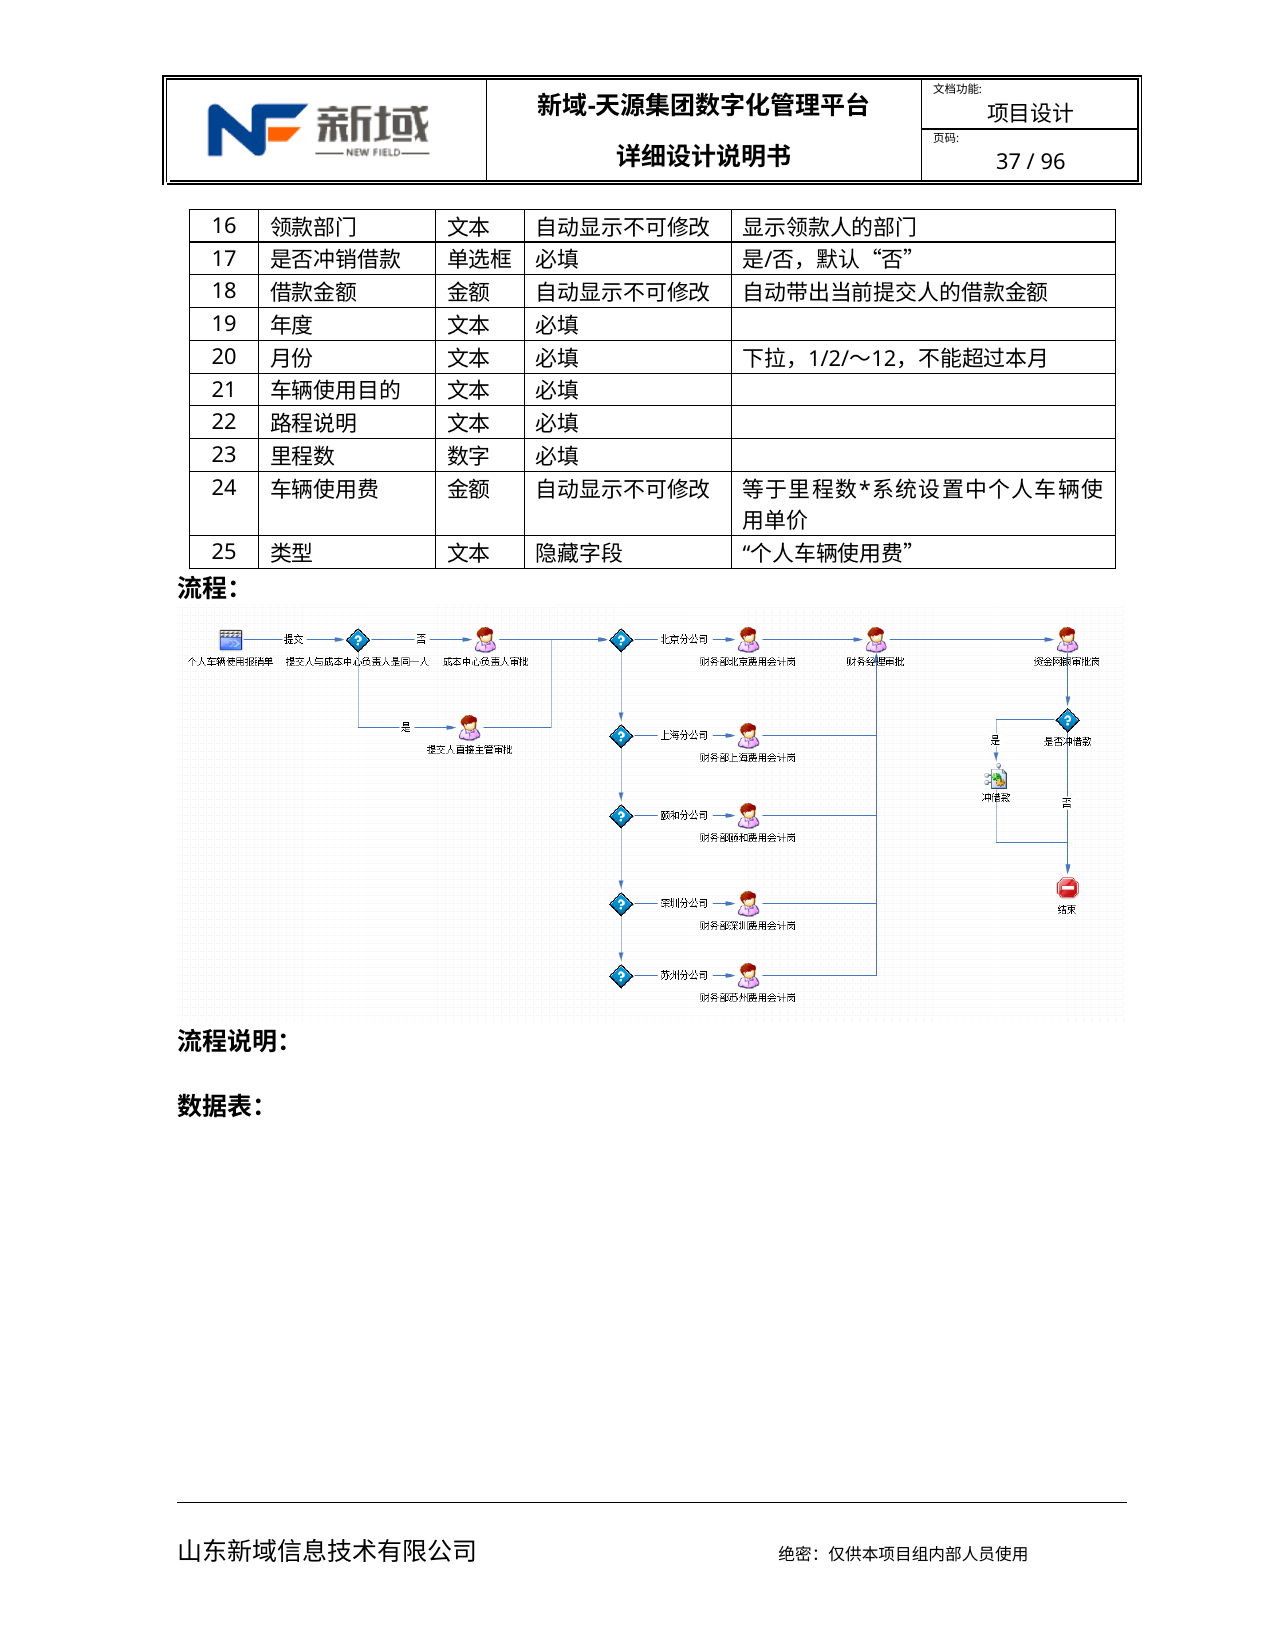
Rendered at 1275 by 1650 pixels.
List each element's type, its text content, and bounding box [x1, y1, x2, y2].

picture [176, 98, 476, 162]
table_cell 单选框 [436, 243, 524, 274]
table_cell “个人车辆使用费” [732, 536, 1115, 568]
text 流程说明： [177, 1022, 1127, 1058]
table_cell 等于里程数*系统设置中个人车辆使用单价 [732, 472, 1115, 535]
table_cell 路程说明 [259, 406, 435, 438]
table_cell 24 [190, 472, 258, 535]
table_cell 里程数 [259, 439, 435, 471]
table_cell 是否冲销借款 [259, 243, 435, 274]
table_cell 隐藏字段 [525, 536, 731, 568]
table_cell 必填 [525, 374, 731, 405]
table_cell 22 [190, 406, 258, 438]
table_cell 文本 [436, 341, 524, 372]
table_cell 25 [190, 536, 258, 568]
text 数据表： [177, 1087, 1127, 1123]
table_cell 月份 [259, 341, 435, 372]
table_cell 是/否，默认“否” [732, 243, 1115, 274]
table_cell 车辆使用费 [259, 472, 435, 535]
table_cell 20 [190, 341, 258, 372]
table_cell 下拉，1/2/～12，不能超过本月 [732, 341, 1115, 372]
table_cell 自动显示不可修改 [525, 210, 731, 241]
table_cell 借款金额 [259, 275, 435, 307]
table_cell 文本 [436, 374, 524, 405]
table_cell 文本 [436, 406, 524, 438]
table_cell 文本 [436, 308, 524, 340]
table_cell 年度 [259, 308, 435, 340]
table_cell [732, 406, 1115, 438]
table_cell [732, 308, 1115, 340]
table_cell 16 [190, 210, 258, 241]
table_cell 显示领款人的部门 [732, 210, 1115, 241]
table_cell 23 [190, 439, 258, 471]
table_cell 数字 [436, 439, 524, 471]
table_cell 必填 [525, 308, 731, 340]
table_cell 自动显示不可修改 [525, 275, 731, 307]
table_cell [732, 374, 1115, 405]
table_cell 18 [190, 275, 258, 307]
table_cell 19 [190, 308, 258, 340]
picture [177, 605, 1126, 1022]
table_cell 必填 [525, 406, 731, 438]
table_cell 必填 [525, 243, 731, 274]
text 流程： [177, 569, 1127, 605]
table_cell [732, 439, 1115, 471]
table_cell 自动显示不可修改 [525, 472, 731, 535]
table_cell 类型 [259, 536, 435, 568]
table_cell 自动带出当前提交人的借款金额 [732, 275, 1115, 307]
table_cell 文本 [436, 210, 524, 241]
table_cell 文本 [436, 536, 524, 568]
table_cell 车辆使用目的 [259, 374, 435, 405]
table_cell 金额 [436, 472, 524, 535]
table_cell 领款部门 [259, 210, 435, 241]
table_cell 必填 [525, 439, 731, 471]
table_cell 金额 [436, 275, 524, 307]
table_cell 21 [190, 374, 258, 405]
table_cell 17 [190, 243, 258, 274]
table_cell 必填 [525, 341, 731, 372]
